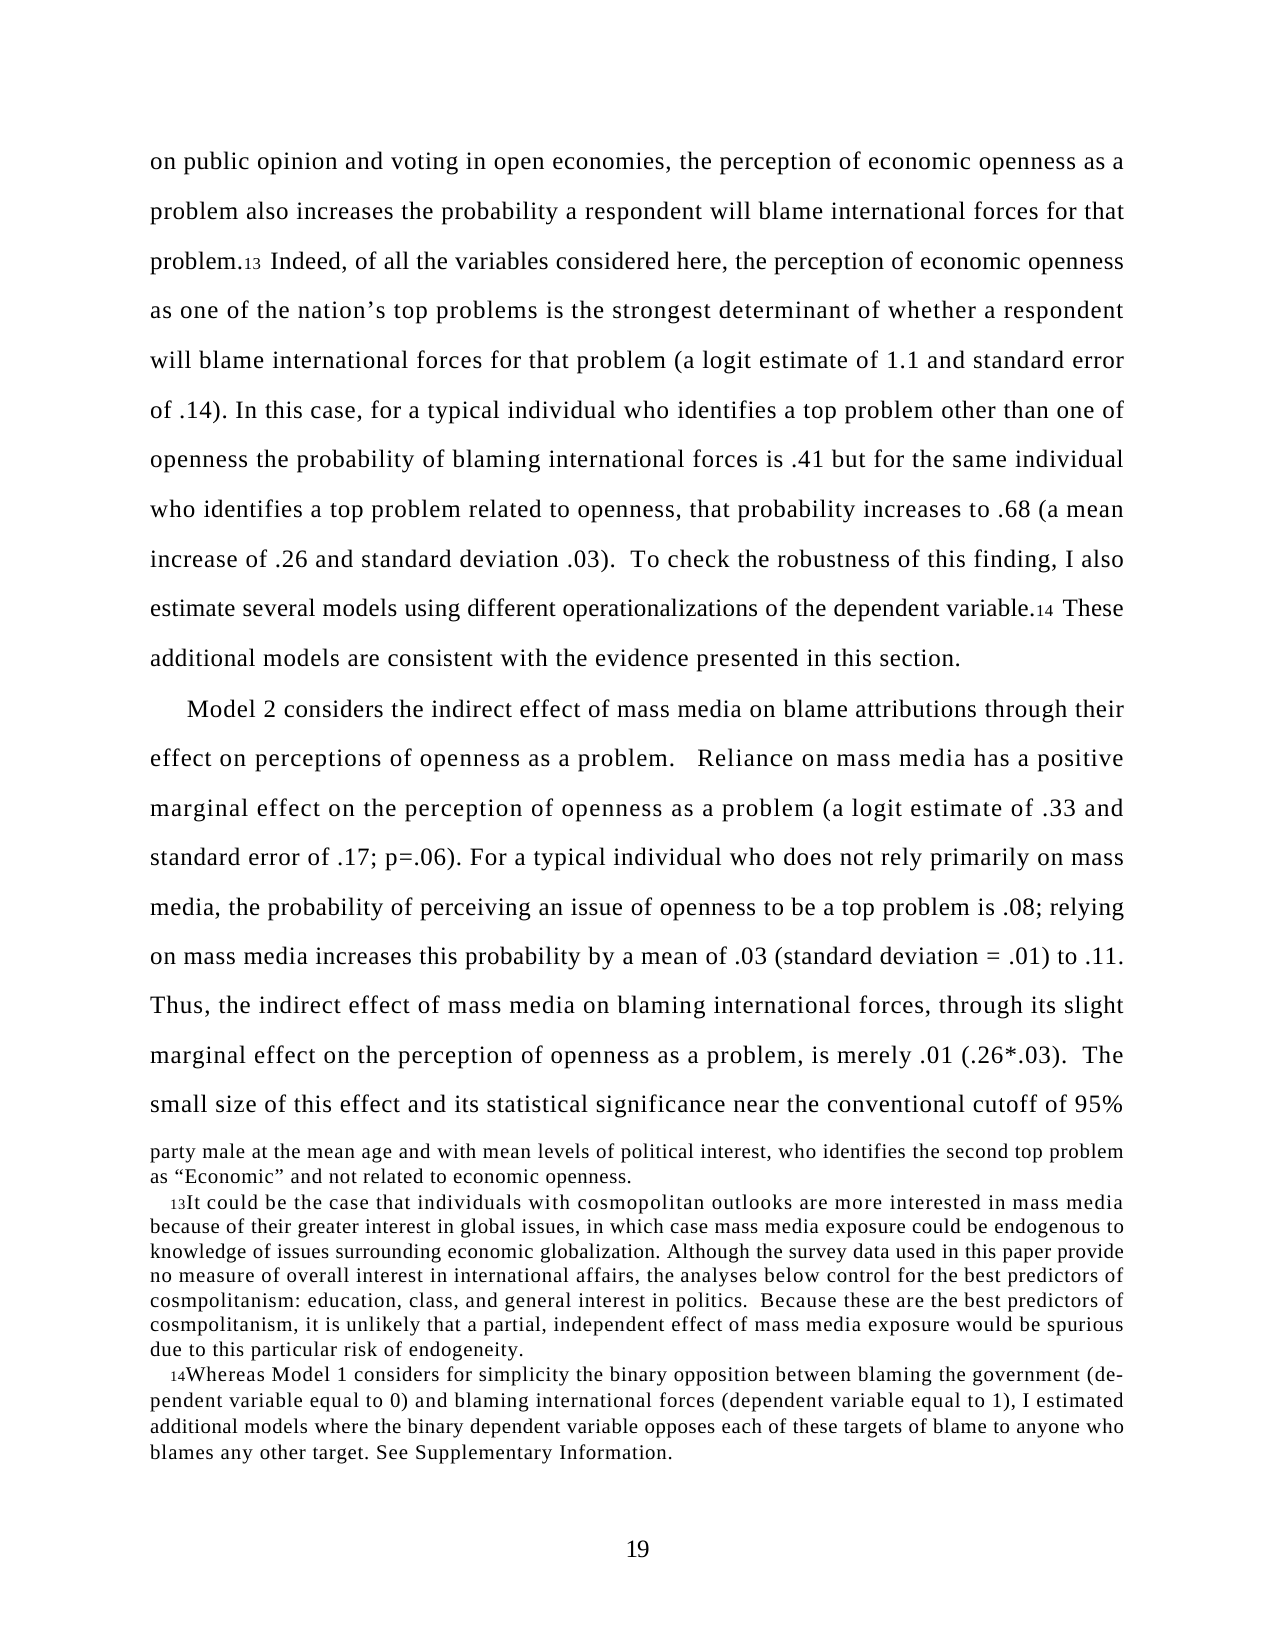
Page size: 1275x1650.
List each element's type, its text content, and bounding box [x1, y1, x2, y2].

text Model 2 considers the indirect effect of mass media on blame attributions through their effect on perceptions of openness as a problem. Reliance on mass media has a positive marginal effect on the perception of openness as a problem (a logit estimate of .33 and standard error of .17; p=.06). For a typical individual who does not rely primarily on mass media, the probability of perceiving an issue of openness to be a top problem is .08; relying on mass media increases this probability by a mean of .03 (standard deviation = .01) to .11. Thus, the indirect effect of mass media on blaming international forces, through its slight marginal effect on the perception of openness as a problem, is merely .01 (.26*.03). The small size of this effect and its statistical significance near the conventional cutoff of 95% [150, 694, 1132, 1118]
text 13It could be the case that individuals with cosmopolitan outlooks are more interested in mass media because of their greater interest in global issues, in which case mass media exposure could be endogenous to knowledge of issues surrounding economic globalization. Although the survey data used in this paper provide no measure of overall interest in international affairs, the analyses below control for the best predictors of cosmpolitanism: education, class, and general interest in politics. Because these are the best predictors of cosmpolitanism, it is unlikely that a partial, independent effect of mass media exposure would be spurious due to this particular risk of endogeneity. [150, 1190, 1130, 1361]
text on public opinion and voting in open economies, the perception of economic openness as a problem also increases the probability a respondent will blame international forces for that problem.13 Indeed, of all the variables considered here, the perception of economic openness as one of the nation’s top problems is the strongest determinant of whether a respondent will blame international forces for that problem (a logit estimate of 1.1 and standard error of .14). In this case, for a typical individual who identifies a top problem other than one of openness the probability of blaming international forces is .41 but for the same individual who identifies a top problem related to openness, that probability increases to .68 (a mean increase of .26 and standard deviation .03). To check the robustness of this finding, I also estimate several models using different operationalizations of the dependent variable.14 These additional models are consistent with the evidence presented in this section. [150, 146, 1132, 672]
text 19 [625, 1532, 1275, 1563]
text 14Whereas Model 1 considers for simplicity the binary opposition between blaming the government (de- pendent variable equal to 0) and blaming international forces (dependent variable equal to 1), I estimated additional models where the binary dependent variable opposes each of these targets of blame to anyone who blames any other target. See Supplementary Information. [150, 1362, 1130, 1464]
text party male at the mean age and with mean levels of political interest, who identifies the second top problem as “Economic” and not related to economic openness. [150, 1139, 1130, 1188]
